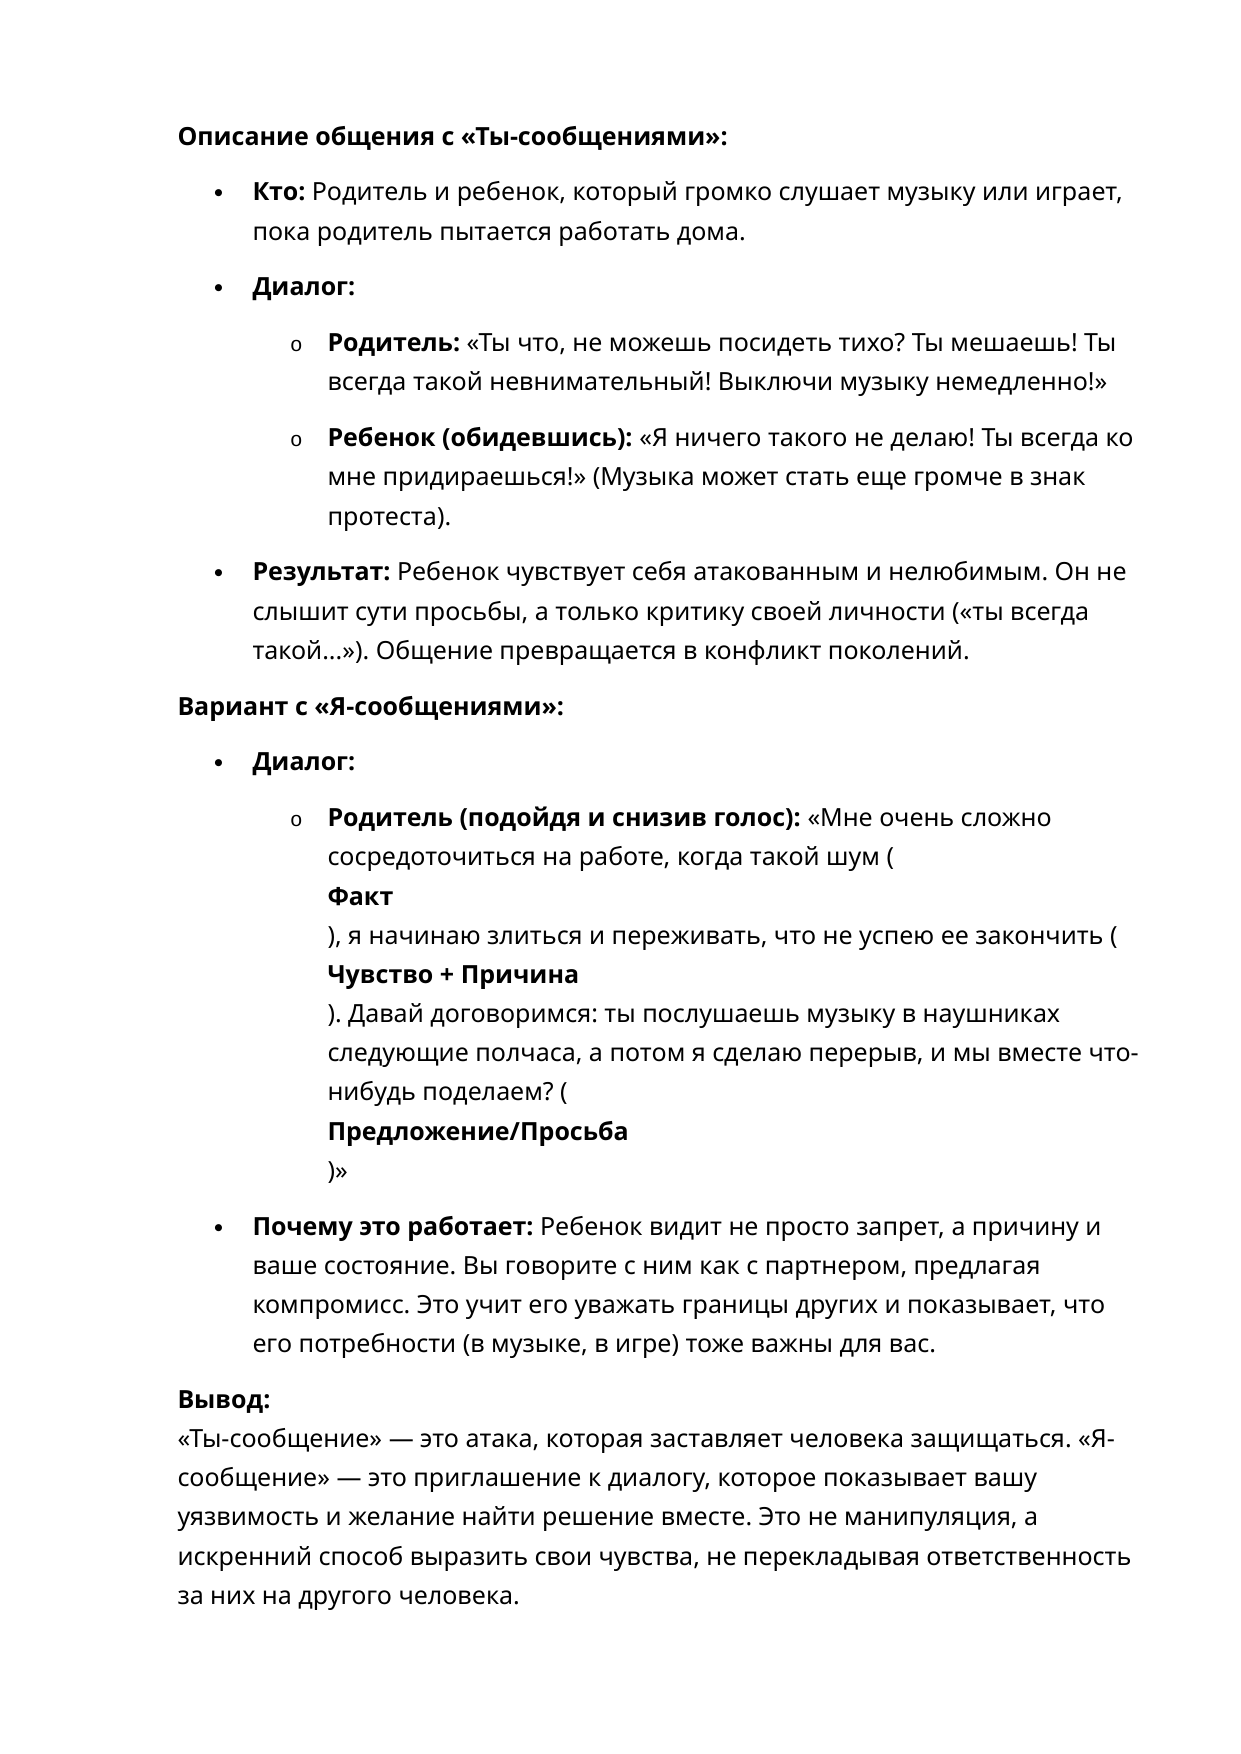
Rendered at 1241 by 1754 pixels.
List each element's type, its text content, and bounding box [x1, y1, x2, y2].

list Ребенок (обидевшись): «Я ничего такого не делаю! Ты всегда ко мне придираешься!» (Музыка может стать еще громче в знак протеста). [290, 420, 1152, 532]
list Кто: Родитель и ребенок, который громко слушает музыку или играет, пока родитель пытается работать дома. [215, 174, 1152, 247]
list Почему это работает: Ребенок видит не просто запрет, а причину и ваше состояние. Вы говорите с ним как с партнером, предлагая компромисс. Это учит его уважать границы других и показывает, что его потребности (в музыке, в игре) тоже важны для вас. [215, 1208, 1152, 1360]
list Родитель: «Ты что, не можешь посидеть тихо? Ты мешаешь! Ты всегда такой невнимательный! Выключи музыку немедленно!» [290, 325, 1152, 398]
list Диалог: [215, 744, 1152, 778]
text Описание общения с «Ты-сообщениями»: [177, 118, 1152, 152]
list Результат: Ребенок чувствует себя атакованным и нелюбимым. Он не слышит сути просьбы, а только критику своей личности («ты всегда такой...»). Общение превращается в конфликт поколений. [215, 554, 1152, 666]
text Вывод: «Ты-сообщение» — это атака, которая заставляет человека защищаться. «Я-сообщение» — это приглашение к диалогу, которое показывает вашу уязвимость и желание найти решение вместе. Это не манипуляция, а искренний способ выразить свои чувства, не перекладывая ответственность за них на другого человека. [177, 1381, 1152, 1611]
text Вариант с «Я-сообщениями»: [177, 688, 1152, 722]
list Диалог: [215, 269, 1152, 303]
list Родитель (подойдя и снизив голос): «Мне очень сложно сосредоточиться на работе, когда такой шум ( Факт ), я начинаю злиться и переживать, что не успею ее закончить ( Чувство + Причина ). Давай договоримся: ты послушаешь музыку в наушниках следующие полчаса, а потом я сделаю перерыв, и мы вместе что-нибудь поделаем? ( Предложение/Просьба )» [290, 800, 1152, 1186]
